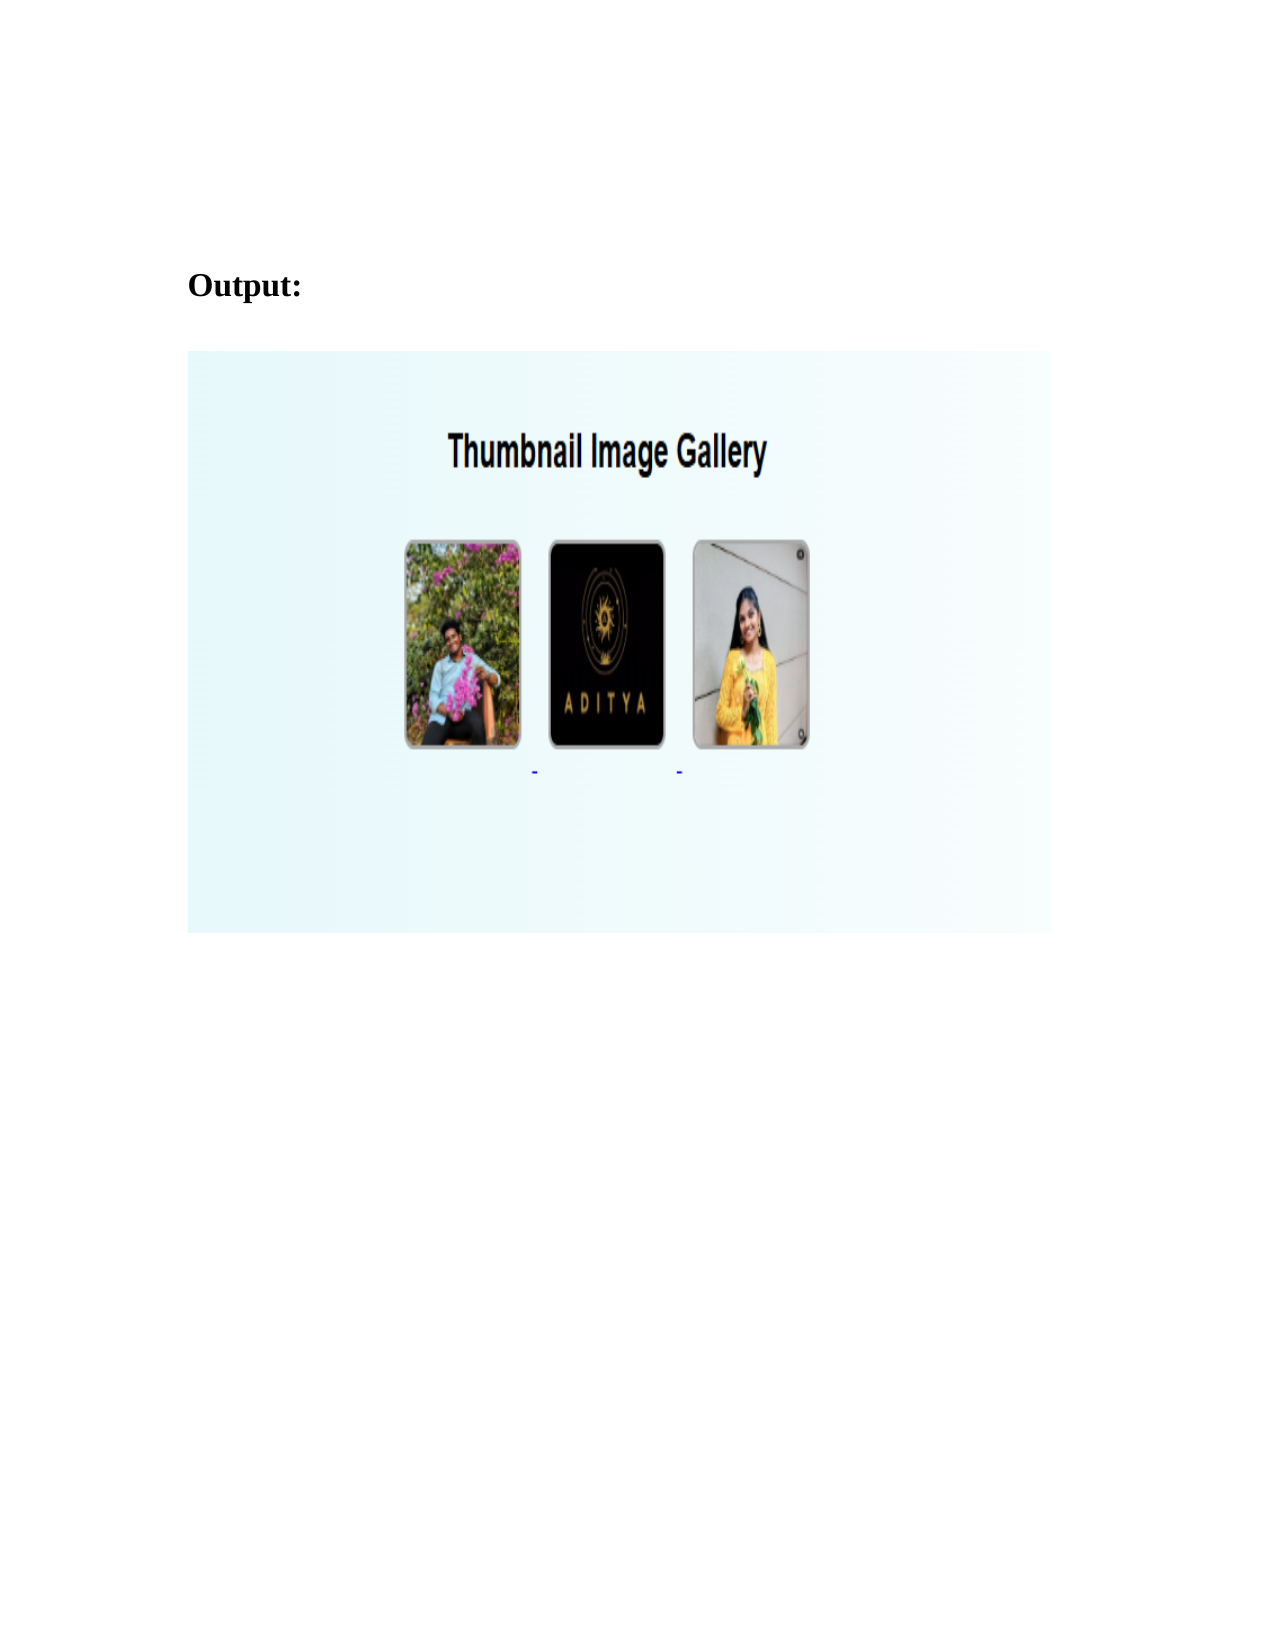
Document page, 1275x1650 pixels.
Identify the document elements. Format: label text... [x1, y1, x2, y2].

text Output: [187, 265, 1087, 303]
picture [187, 351, 1052, 933]
